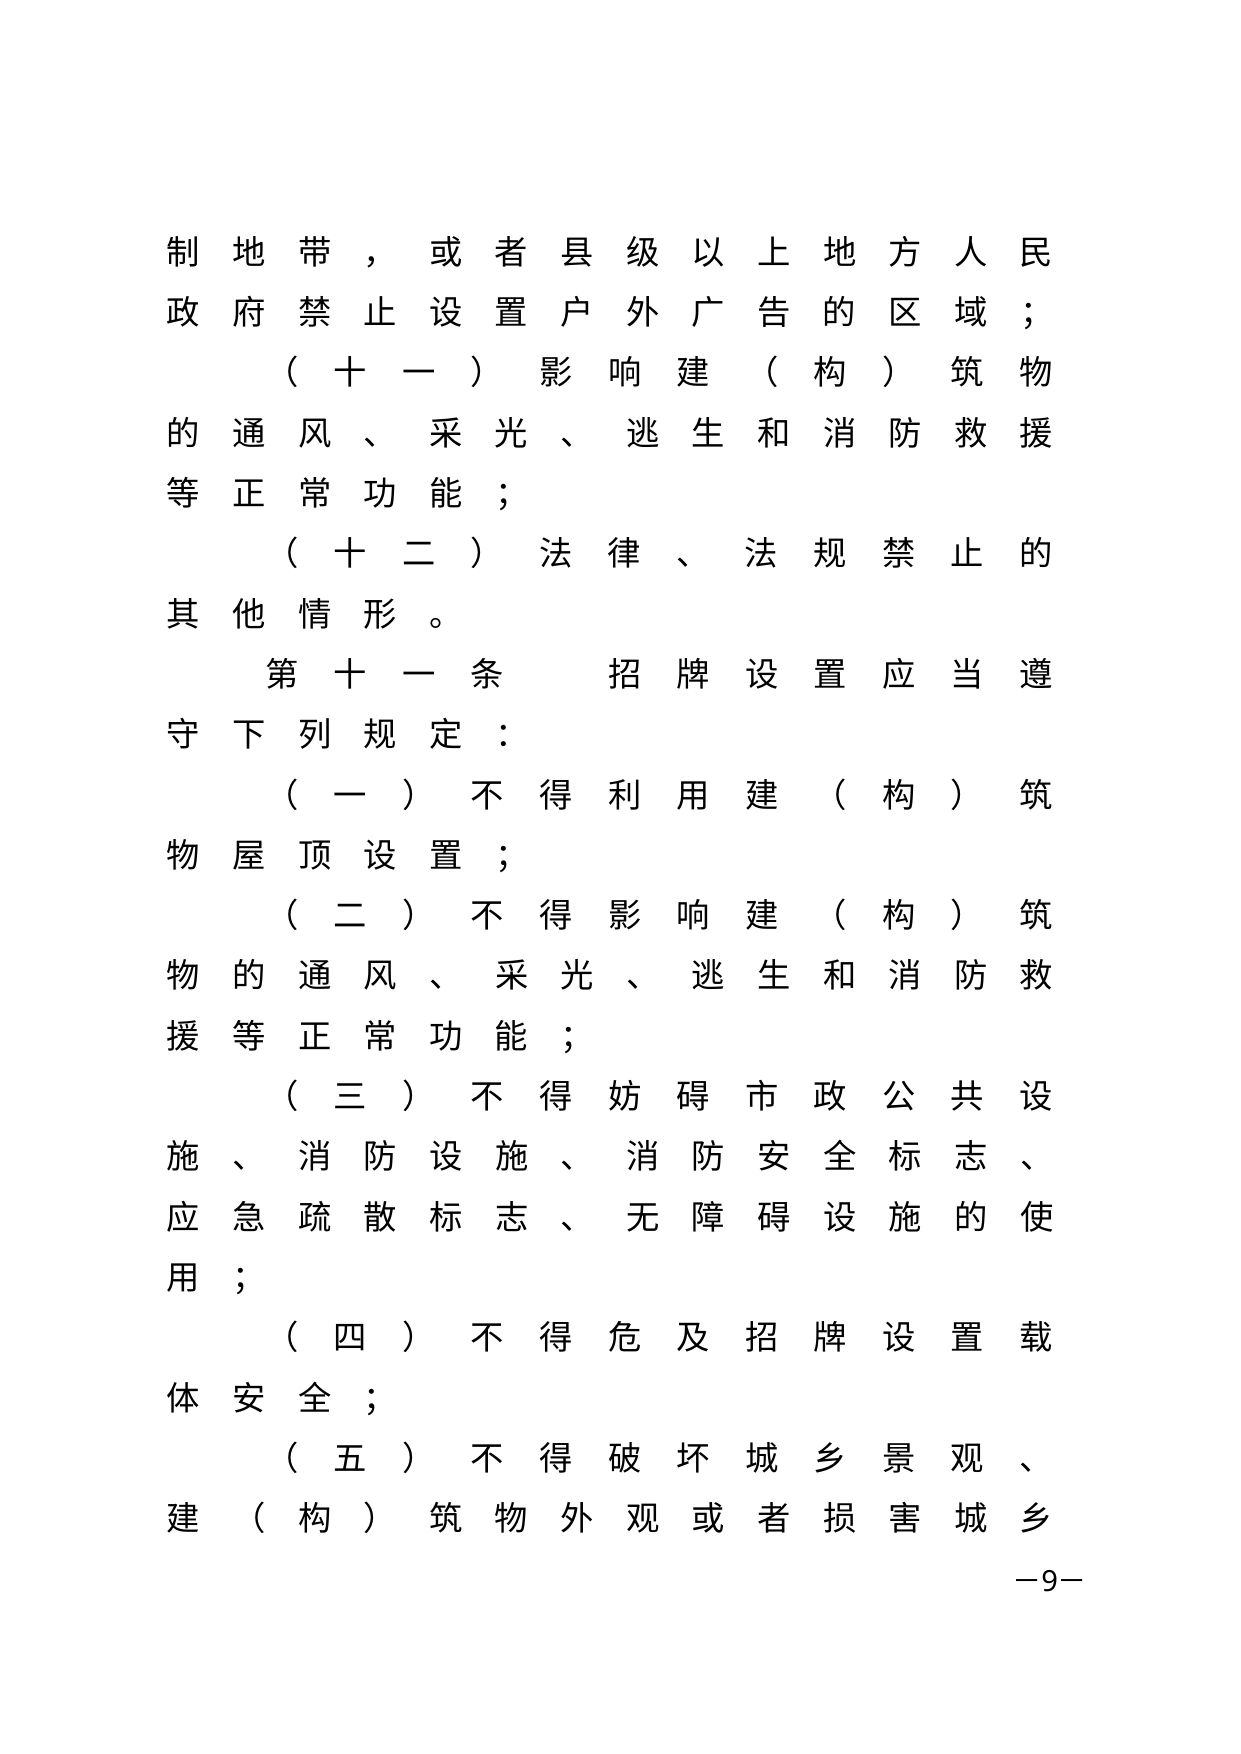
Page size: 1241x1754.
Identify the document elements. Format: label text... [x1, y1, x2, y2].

text （三）不得妨碍市政公共设施、消防设施、消防安全标志、应急疏散标志、无障碍设施的使用； [167, 1064, 1085, 1305]
text （十）在国家机关、文物保护单位、风景名胜区等的建筑控制地带，或者县级以上地方人民政府禁止设置户外广告的区域； [167, 219, 1085, 340]
text （二）不得影响建（构）筑物的通风、采光、逃生和消防救援等正常功能； [167, 883, 1085, 1064]
text （五）不得破坏城乡景观、建（构）筑物外观或者损害城乡容貌； [167, 1426, 1085, 1546]
text （一）不得利用建（构）筑物屋顶设置； [167, 762, 1085, 883]
text 第十一条 招牌设置应当遵守下列规定： [167, 642, 1085, 762]
text （十一）影响建（构）筑物的通风、采光、逃生和消防救援等正常功能； [167, 340, 1085, 521]
text （四）不得危及招牌设置载体安全； [167, 1305, 1085, 1426]
text （十二）法律、法规禁止的其他情形。 [167, 521, 1085, 642]
